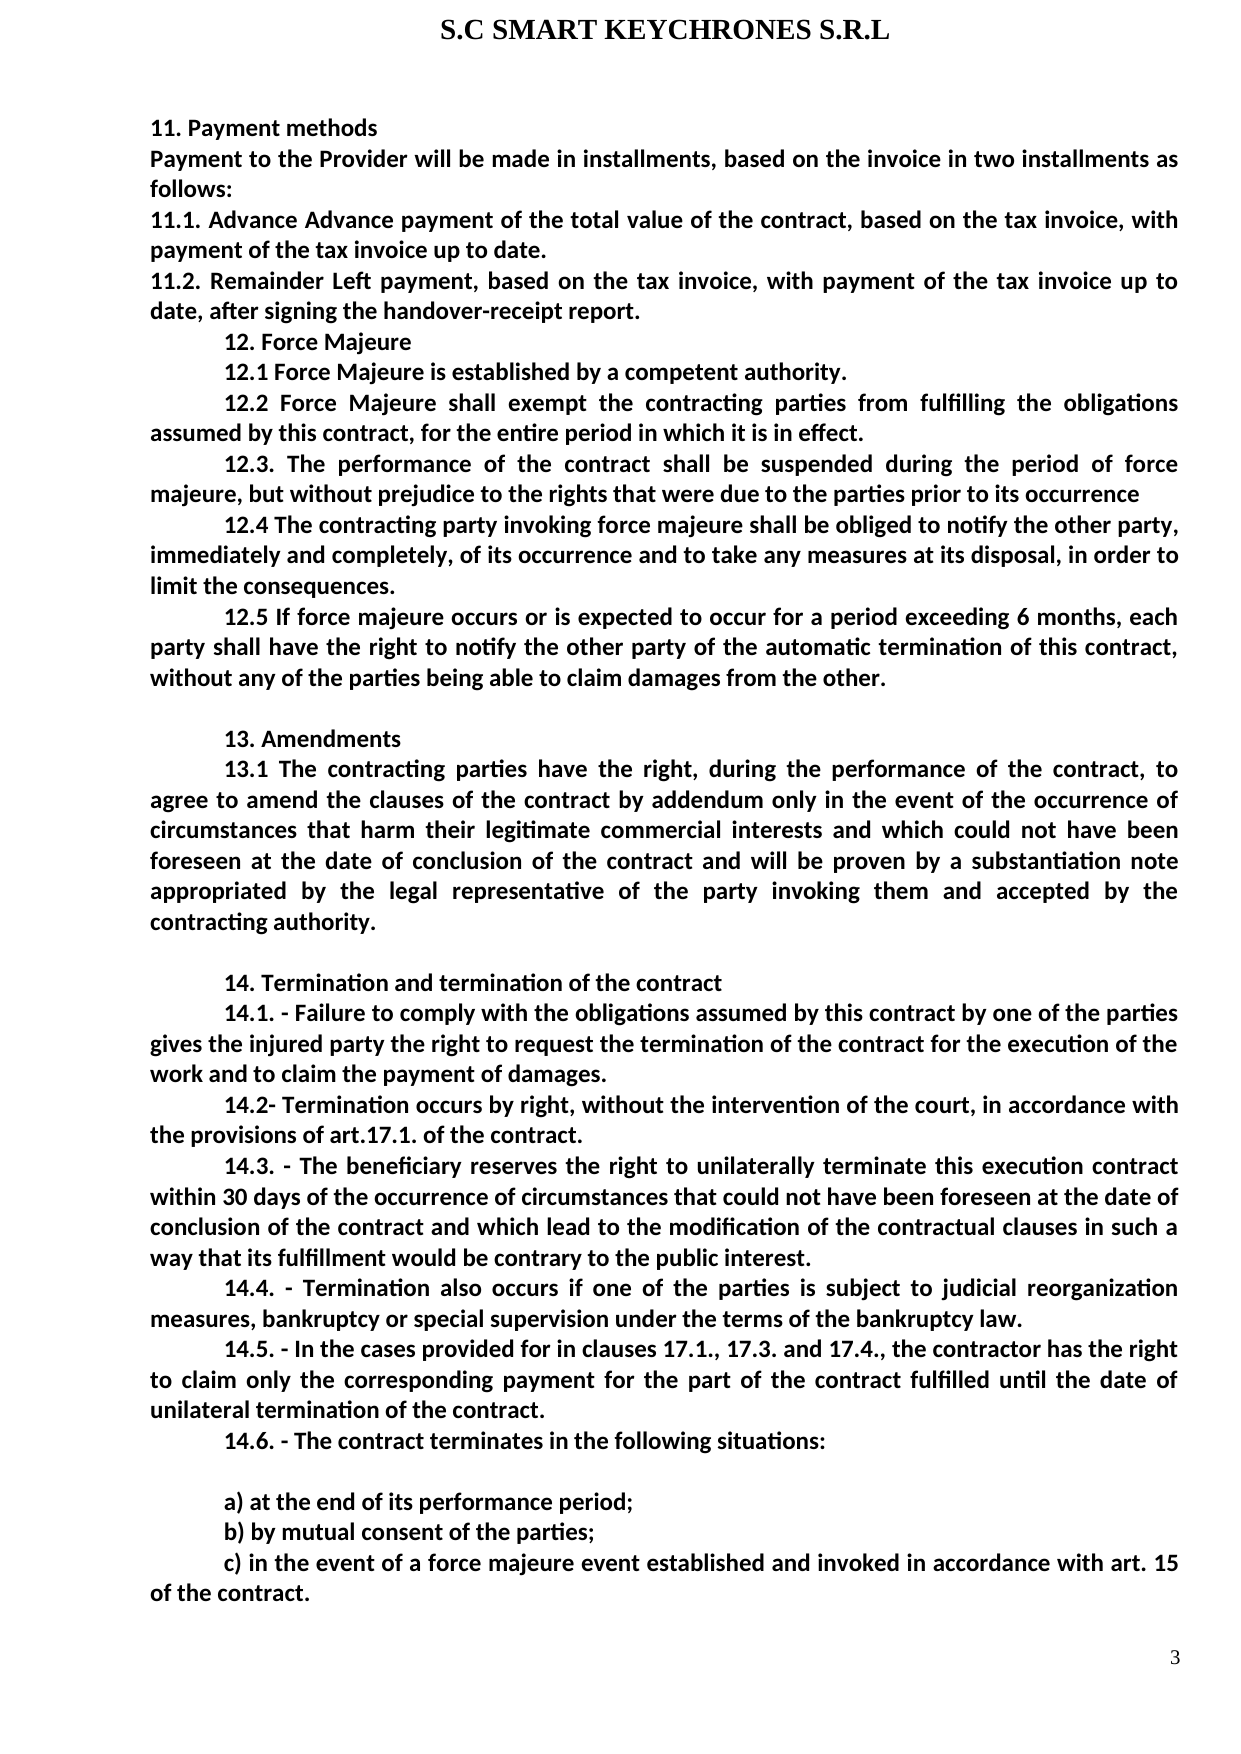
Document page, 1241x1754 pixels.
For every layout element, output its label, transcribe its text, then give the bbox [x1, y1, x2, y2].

text 12.1 Force Majeure is established by a competent authority. [150, 357, 1180, 387]
text 12. Force Majeure [150, 326, 1180, 357]
text 11.2. Remainder Left payment, based on the tax invoice, with payment of the tax invoice up to date, after signing the handover-receipt report. [150, 265, 1180, 326]
text 14.2- Termination occurs by right, without the intervention of the court, in accordance with the provisions of art.17.1. of the contract. [150, 1089, 1180, 1150]
text 14. Termination and termination of the contract [150, 967, 1180, 997]
text 14.3. - The beneficiary reserves the right to unilaterally terminate this execution contract within 30 days of the occurrence of circumstances that could not have been foreseen at the date of conclusion of the contract and which lead to the modification of the contractual clauses in such a way that its fulfillment would be contrary to the public interest. [150, 1150, 1180, 1272]
text 14.1. - Failure to comply with the obligations assumed by this contract by one of the parties gives the injured party the right to request the termination of the contract for the execution of the work and to claim the payment of damages. [150, 997, 1180, 1089]
text 14.4. - Termination also occurs if one of the parties is subject to judicial reorganization measures, bankruptcy or special supervision under the terms of the bankruptcy law. [150, 1272, 1180, 1333]
text Payment to the Provider will be made in installments, based on the invoice in two installments as follows: [150, 143, 1180, 204]
text c) in the event of a force majeure event established and invoked in accordance with art. 15 of the contract. [150, 1547, 1180, 1608]
text 12.2 Force Majeure shall exempt the contracting parties from fulfilling the obligations assumed by this contract, for the entire period in which it is in effect. [150, 387, 1180, 448]
text 12.5 If force majeure occurs or is expected to occur for a period exceeding 6 months, each party shall have the right to notify the other party of the automatic termination of this contract, without any of the parties being able to claim damages from the other. [150, 601, 1180, 692]
text 13.1 The contracting parties have the right, during the performance of the contract, to agree to amend the clauses of the contract by addendum only in the event of the occurrence of circumstances that harm their legitimate commercial interests and which could not have been foreseen at the date of conclusion of the contract and will be proven by a substantiation note appropriated by the legal representative of the party invoking them and accepted by the contracting authority. [150, 753, 1180, 936]
text 11.1. Advance Advance payment of the total value of the contract, based on the tax invoice, with payment of the tax invoice up to date. [150, 204, 1180, 265]
text 14.6. - The contract terminates in the following situations: [150, 1425, 1180, 1455]
text 14.5. - In the cases provided for in clauses 17.1., 17.3. and 17.4., the contractor has the right to claim only the corresponding payment for the part of the contract fulfilled until the date of unilateral termination of the contract. [150, 1333, 1180, 1425]
text b) by mutual consent of the parties; [150, 1516, 1180, 1547]
text a) at the end of its performance period; [150, 1486, 1180, 1516]
text 13. Amendments [150, 723, 1180, 753]
text 12.4 The contracting party invoking force majeure shall be obliged to notify the other party, immediately and completely, of its occurrence and to take any measures at its disposal, in order to limit the consequences. [150, 509, 1180, 601]
text 11. Payment methods [150, 112, 1180, 143]
text 12.3. The performance of the contract shall be suspended during the period of force majeure, but without prejudice to the rights that were due to the parties prior to its occurrence [150, 448, 1180, 509]
